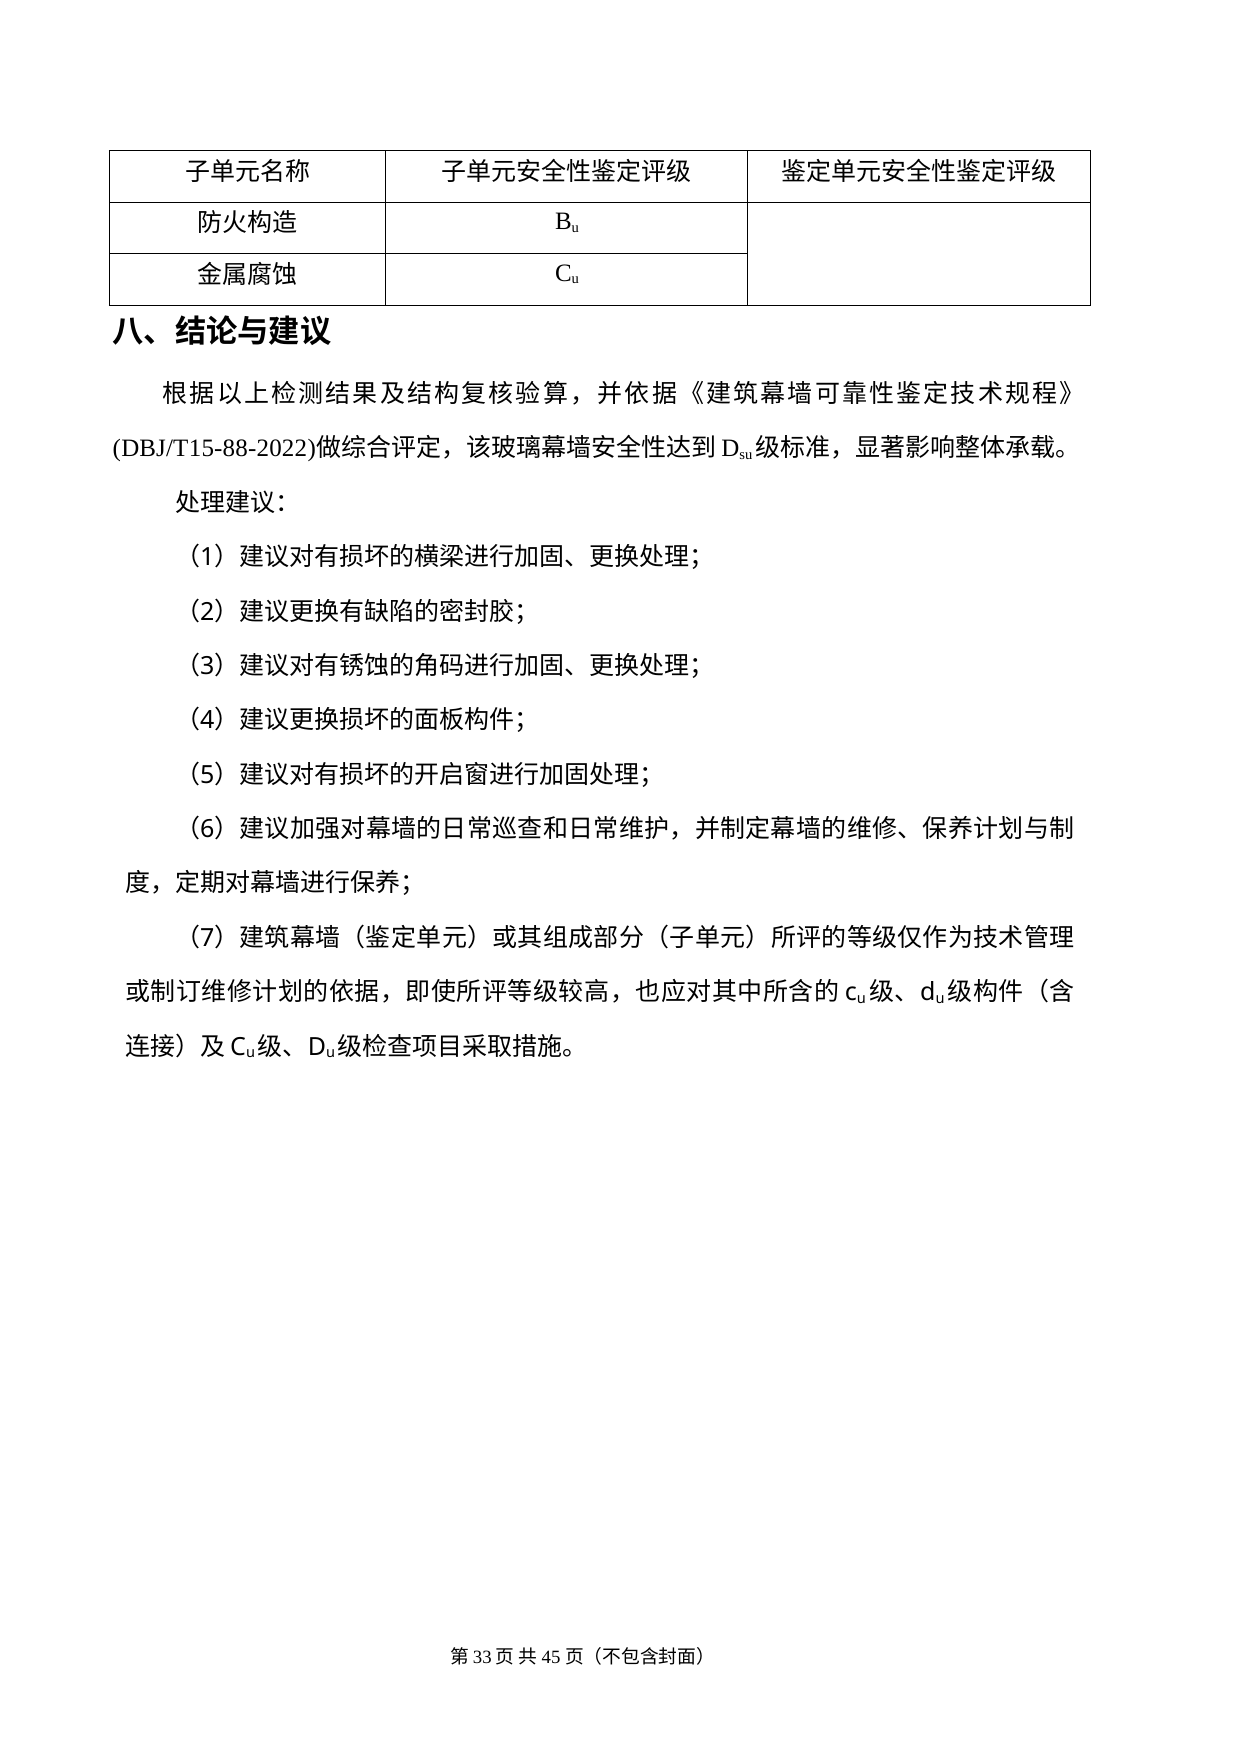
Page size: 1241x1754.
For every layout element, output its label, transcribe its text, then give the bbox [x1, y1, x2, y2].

list 处理建议： [125, 482, 1074, 518]
list 建议加强对幕墙的日常巡查和日常维护，并制定幕墙的维修、保养计划与制度，定期对幕墙进行保养； [125, 808, 1074, 899]
subtitle 八、结论与建议 [112, 306, 1087, 351]
table_cell 防火构造 [110, 203, 385, 253]
list 建议对有锈蚀的角码进行加固、更换处理； [125, 645, 1074, 682]
table_cell Bu [386, 203, 747, 253]
table_header 子单元安全性鉴定评级 [386, 151, 747, 202]
table_cell 金属腐蚀 [110, 254, 385, 305]
table_header 鉴定单元安全性鉴定评级 [748, 151, 1090, 202]
list 建筑幕墙（鉴定单元）或其组成部分（子单元）所评的等级仅作为技术管理或制订维修计划的依据，即使所评等级较高，也应对其中所含的cu级、du级构件（含连接）及Cu级、Du级检查项目采取措施。 [125, 917, 1074, 1062]
list 建议对有损坏的开启窗进行加固处理； [125, 754, 1074, 790]
text 根据以上检测结果及结构复核验算，并依据《建筑幕墙可靠性鉴定技术规程》(DBJ/T15-88-2022)做综合评定，该玻璃幕墙安全性达到Dsu级标准，显著影响整体承载。 [112, 373, 1087, 464]
table_cell Cu [386, 254, 747, 305]
list 建议更换有缺陷的密封胶； [125, 591, 1074, 627]
table_header 子单元名称 [110, 151, 385, 202]
list 建议对有损坏的横梁进行加固、更换处理； [125, 537, 1074, 573]
list 建议更换损坏的面板构件； [125, 700, 1074, 736]
